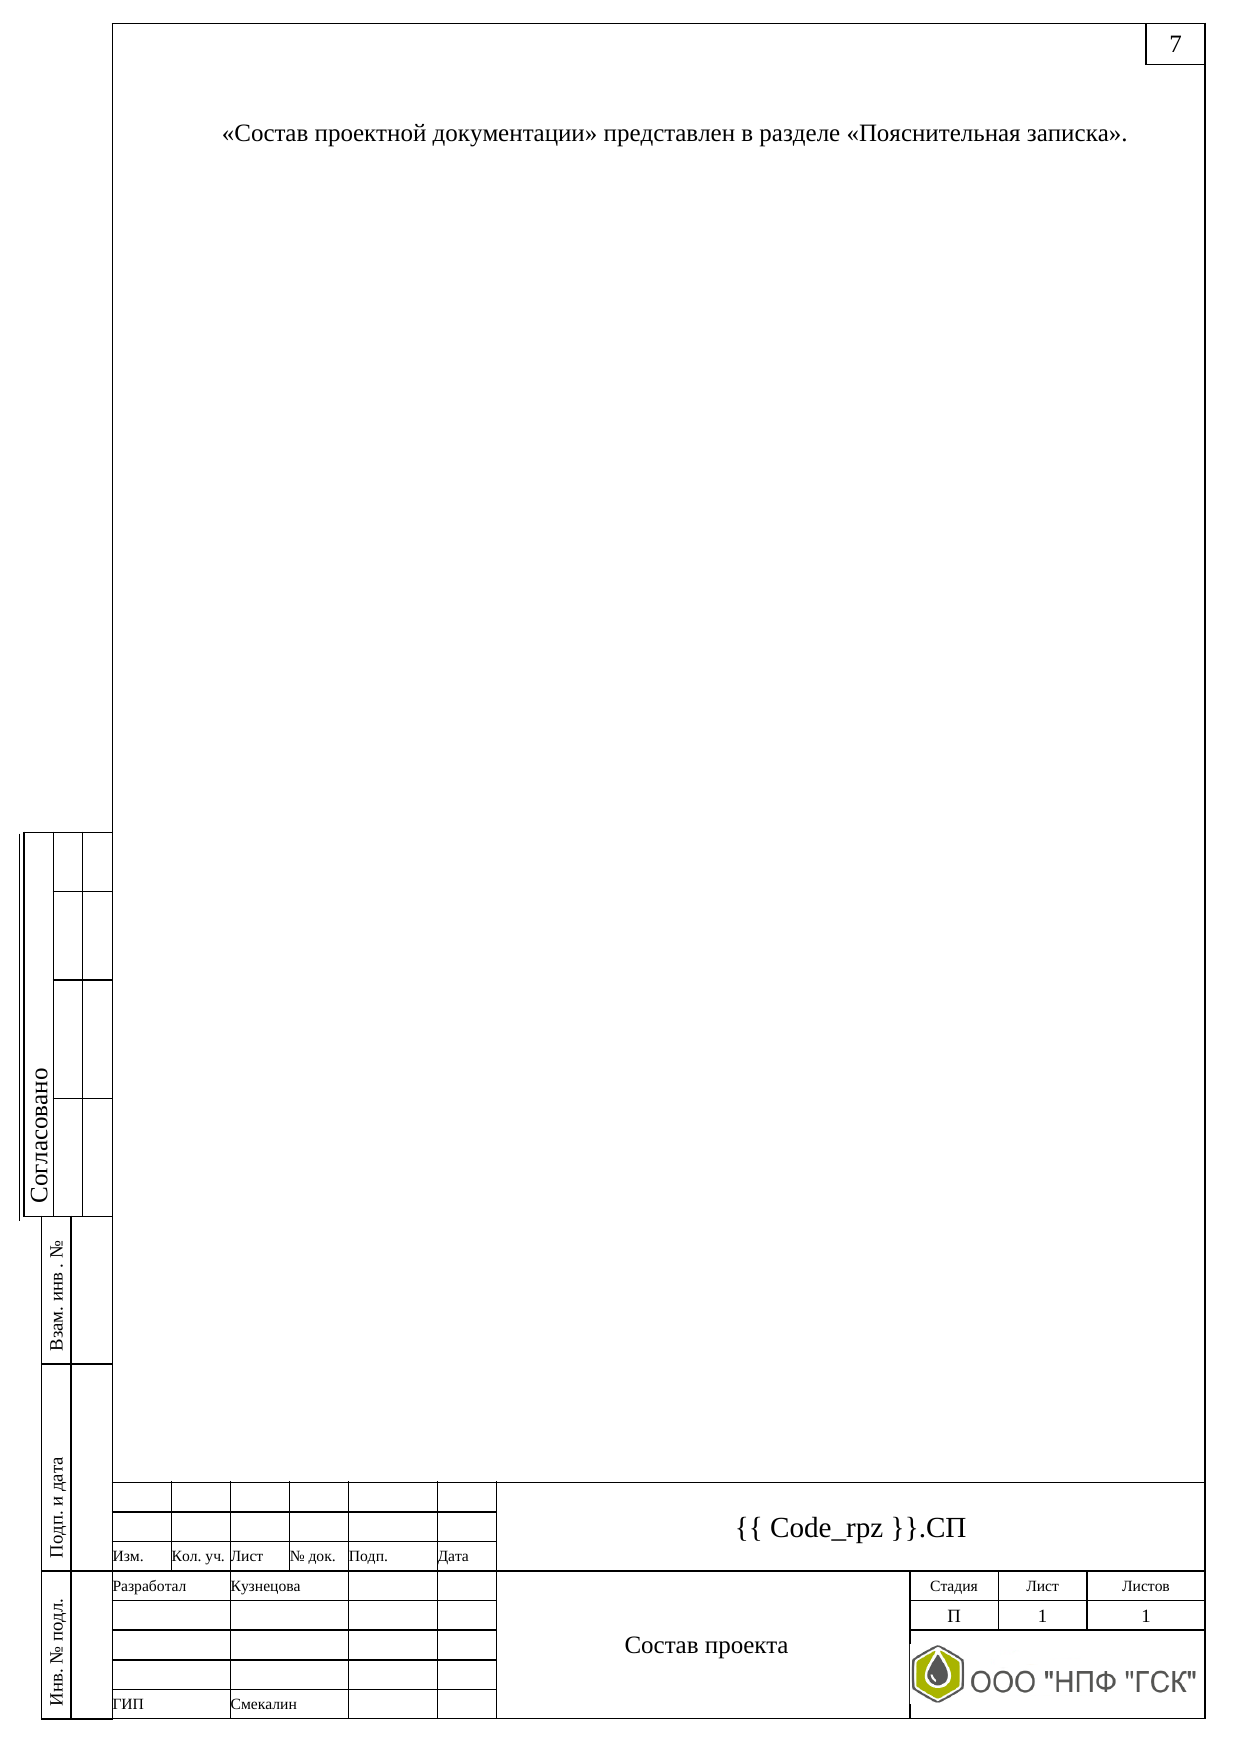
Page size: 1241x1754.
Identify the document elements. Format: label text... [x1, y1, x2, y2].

picture [909, 1644, 1198, 1704]
text «Состав проектной документации» представлен в разделе «Пояснительная записка». [148, 118, 1152, 147]
